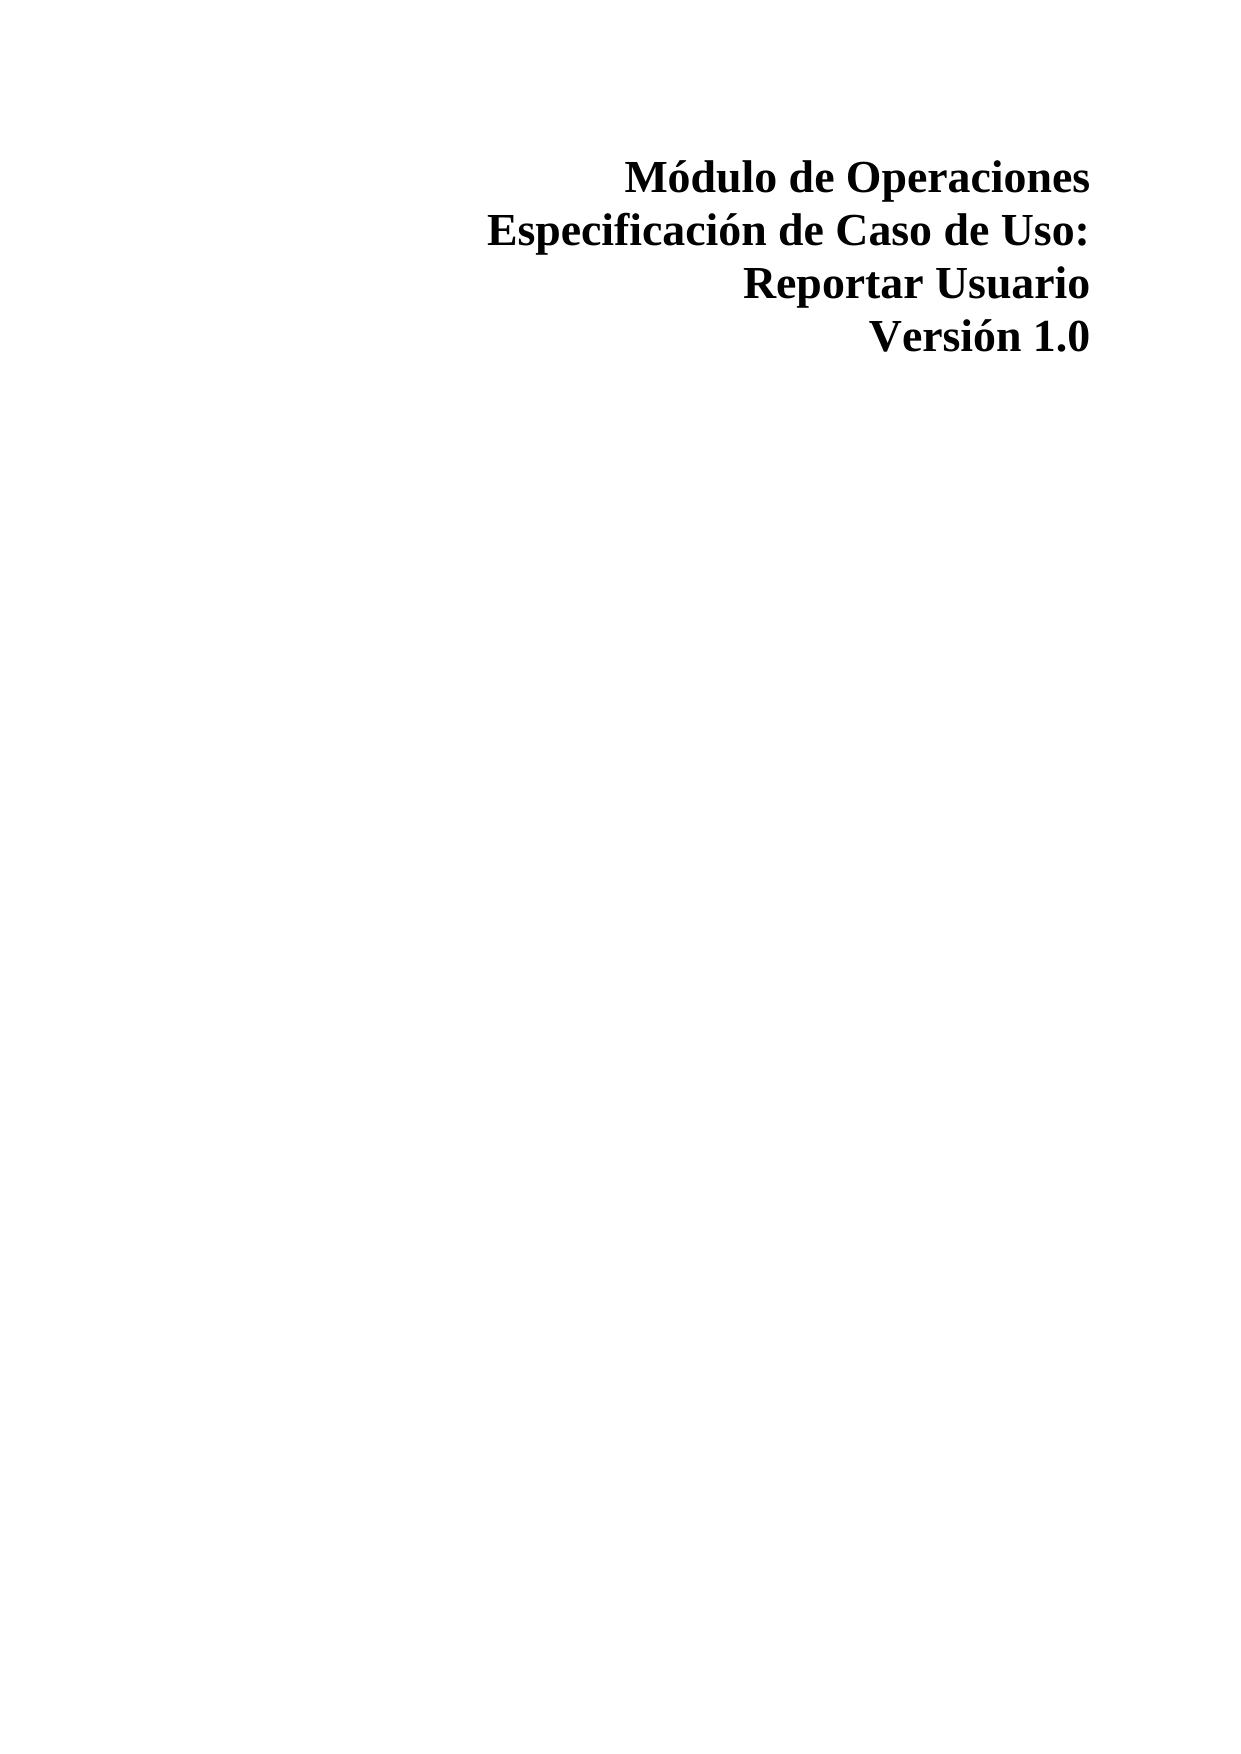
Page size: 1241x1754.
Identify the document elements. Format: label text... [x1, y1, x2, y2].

text Reportar Usuario [150, 255, 1090, 308]
text Especificación de Caso de Uso: [150, 203, 1090, 255]
text Módulo de Operaciones [150, 150, 1090, 203]
text Versión 1.0 [150, 308, 1090, 361]
